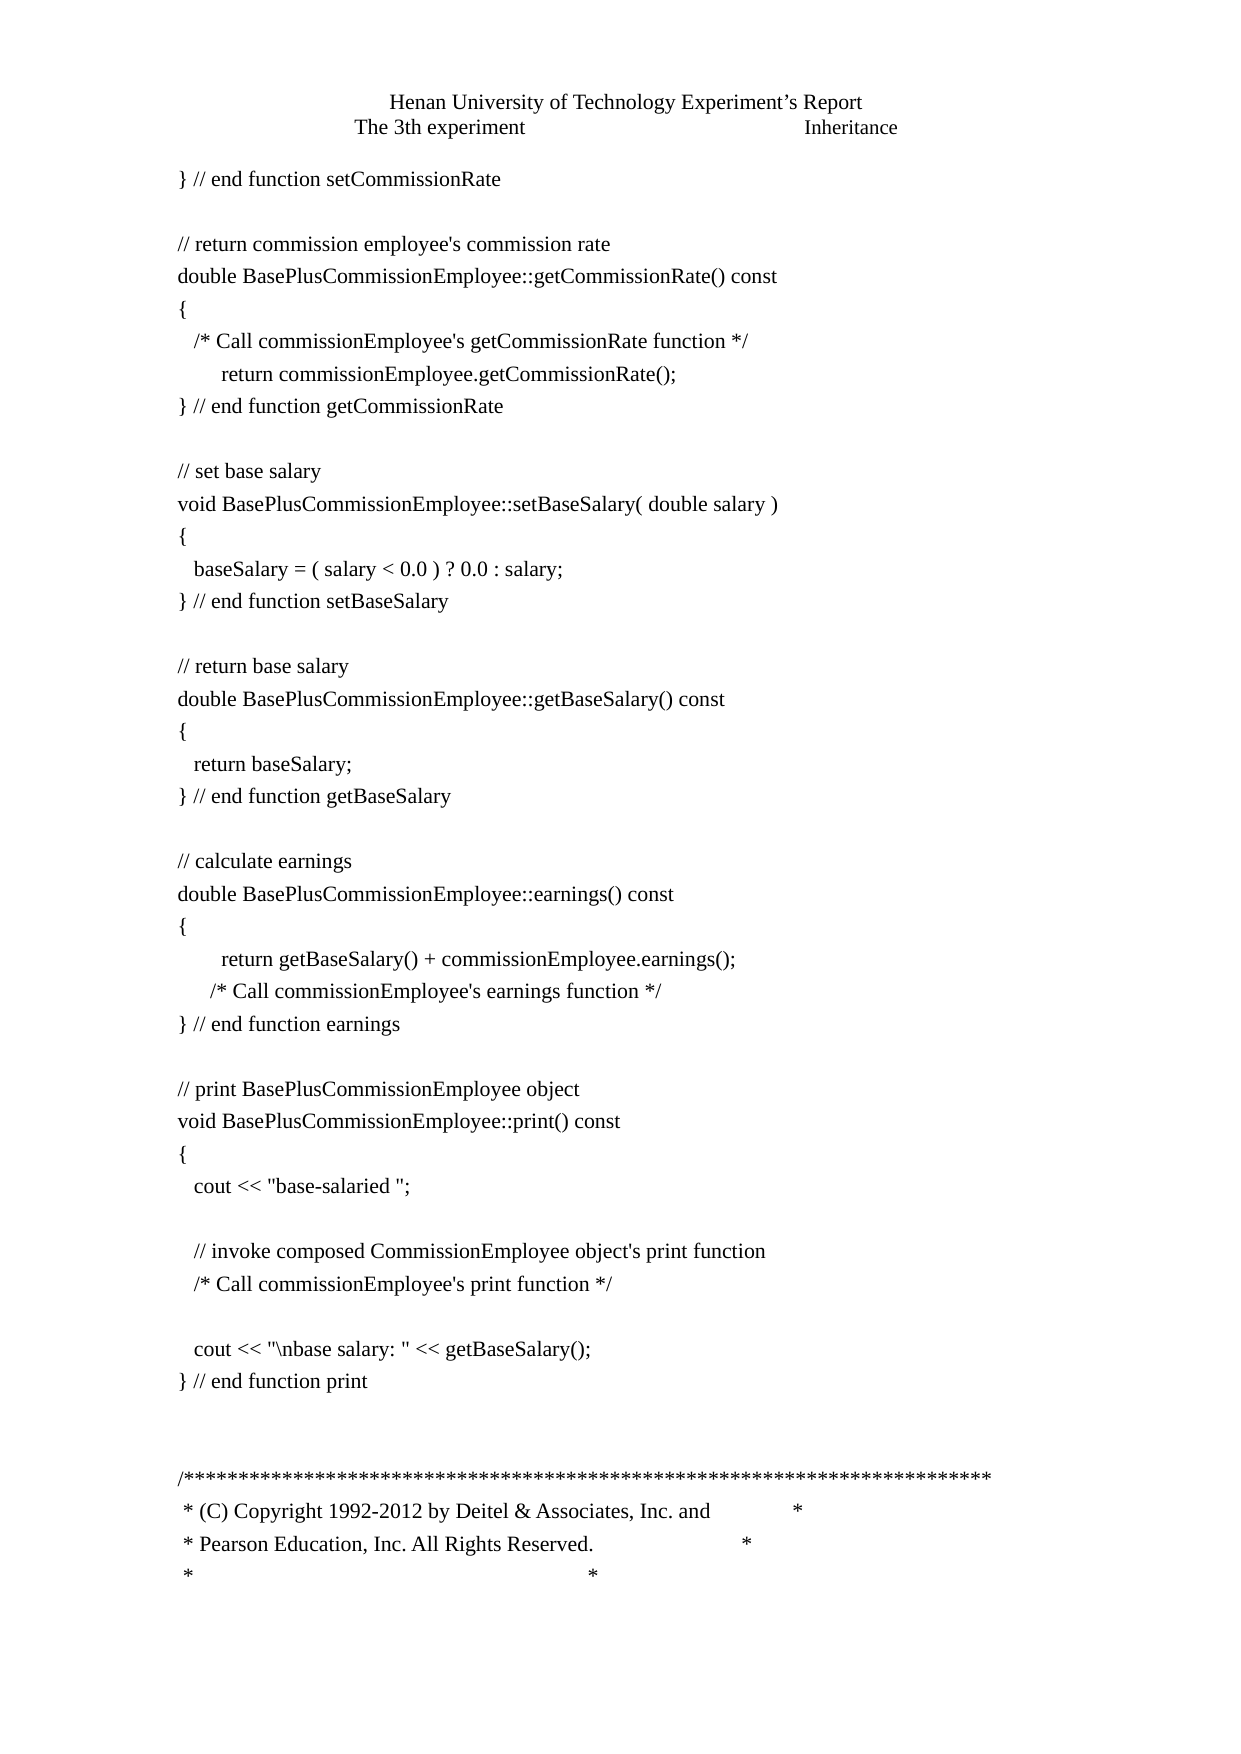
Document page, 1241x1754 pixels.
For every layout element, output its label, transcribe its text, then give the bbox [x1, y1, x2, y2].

text /* Call commissionEmployee's print function */ [177, 1267, 1075, 1299]
text } // end function earnings [177, 1007, 1075, 1039]
text // invoke composed CommissionEmployee object's print function [177, 1234, 1075, 1267]
text void BasePlusCommissionEmployee::print() const [177, 1104, 1075, 1137]
text return getBaseSalary() + commissionEmployee.earnings(); [177, 942, 1075, 974]
text // return commission employee's commission rate [177, 227, 1075, 259]
text double BasePlusCommissionEmployee::earnings() const [177, 877, 1075, 909]
text { [177, 1137, 1075, 1169]
text * * [177, 1559, 1075, 1592]
text // return base salary [177, 649, 1075, 682]
text { [177, 292, 1075, 324]
text /* Call commissionEmployee's getCommissionRate function */ [177, 324, 1075, 357]
text baseSalary = ( salary < 0.0 ) ? 0.0 : salary; [177, 552, 1075, 584]
text // calculate earnings [177, 844, 1075, 877]
text * Pearson Education, Inc. All Rights Reserved. * [177, 1527, 1075, 1559]
text } // end function setBaseSalary [177, 584, 1075, 617]
text /************************************************************************** [177, 1462, 1075, 1494]
text return commissionEmployee.getCommissionRate(); [177, 357, 1075, 389]
text // print BasePlusCommissionEmployee object [177, 1072, 1075, 1104]
text double BasePlusCommissionEmployee::getBaseSalary() const [177, 682, 1075, 714]
text // set base salary [177, 454, 1075, 487]
text /* Call commissionEmployee's earnings function */ [177, 974, 1075, 1007]
text { [177, 714, 1075, 747]
text } // end function getCommissionRate [177, 389, 1075, 422]
text } // end function setCommissionRate [177, 162, 1075, 194]
text cout << "base-salaried "; [177, 1169, 1075, 1202]
text cout << "\nbase salary: " << getBaseSalary(); [177, 1332, 1075, 1364]
text } // end function print [177, 1364, 1075, 1397]
text } // end function getBaseSalary [177, 779, 1075, 812]
text { [177, 519, 1075, 552]
text * (C) Copyright 1992-2012 by Deitel & Associates, Inc. and * [177, 1494, 1075, 1527]
text double BasePlusCommissionEmployee::getCommissionRate() const [177, 259, 1075, 292]
text return baseSalary; [177, 747, 1075, 779]
text void BasePlusCommissionEmployee::setBaseSalary( double salary ) [177, 487, 1075, 519]
text { [177, 909, 1075, 942]
